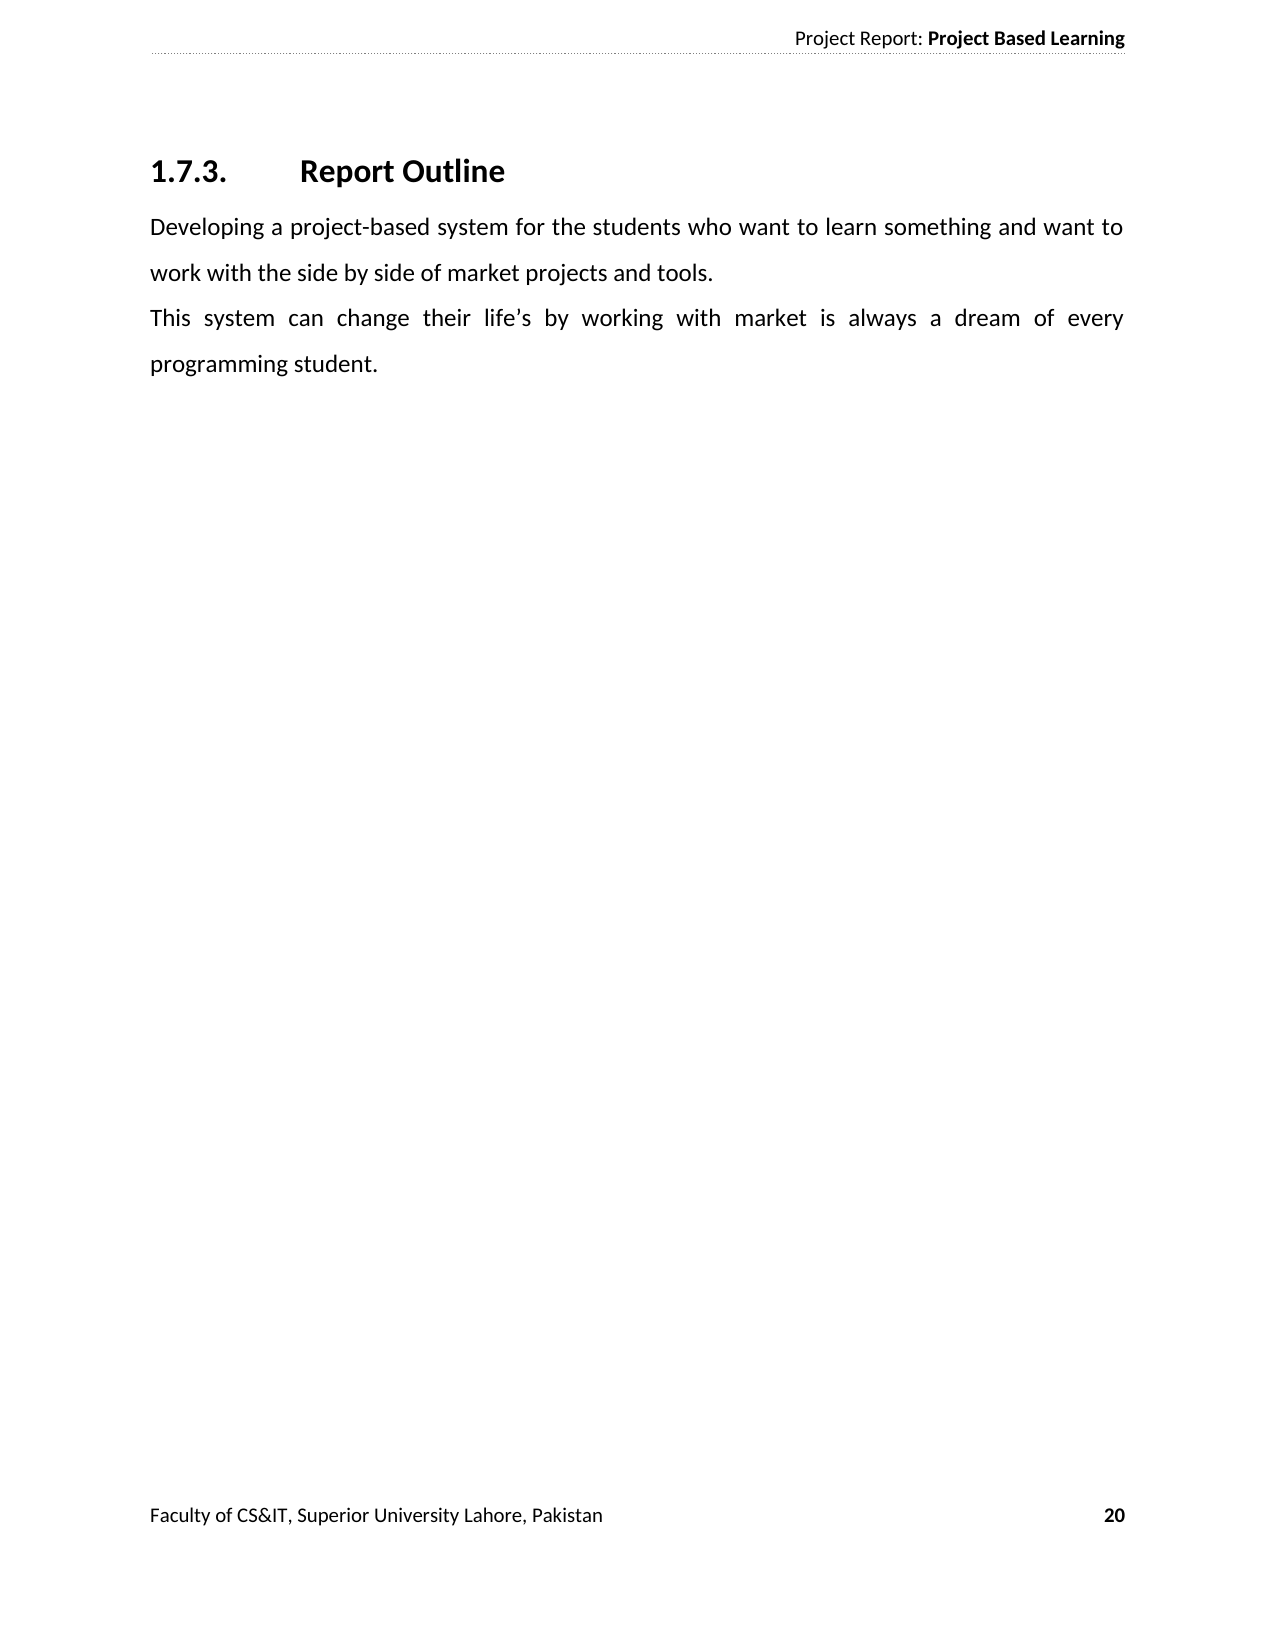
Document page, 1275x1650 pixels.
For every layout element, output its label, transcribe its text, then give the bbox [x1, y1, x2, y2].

text Developing a project-based system for the students who want to learn something and want to work with the side by side of market projects and tools. [150, 211, 1125, 287]
subtitle Report Outline [150, 150, 1125, 191]
text This system can change their life’s by working with market is always a dream of every programming student. [150, 302, 1125, 379]
